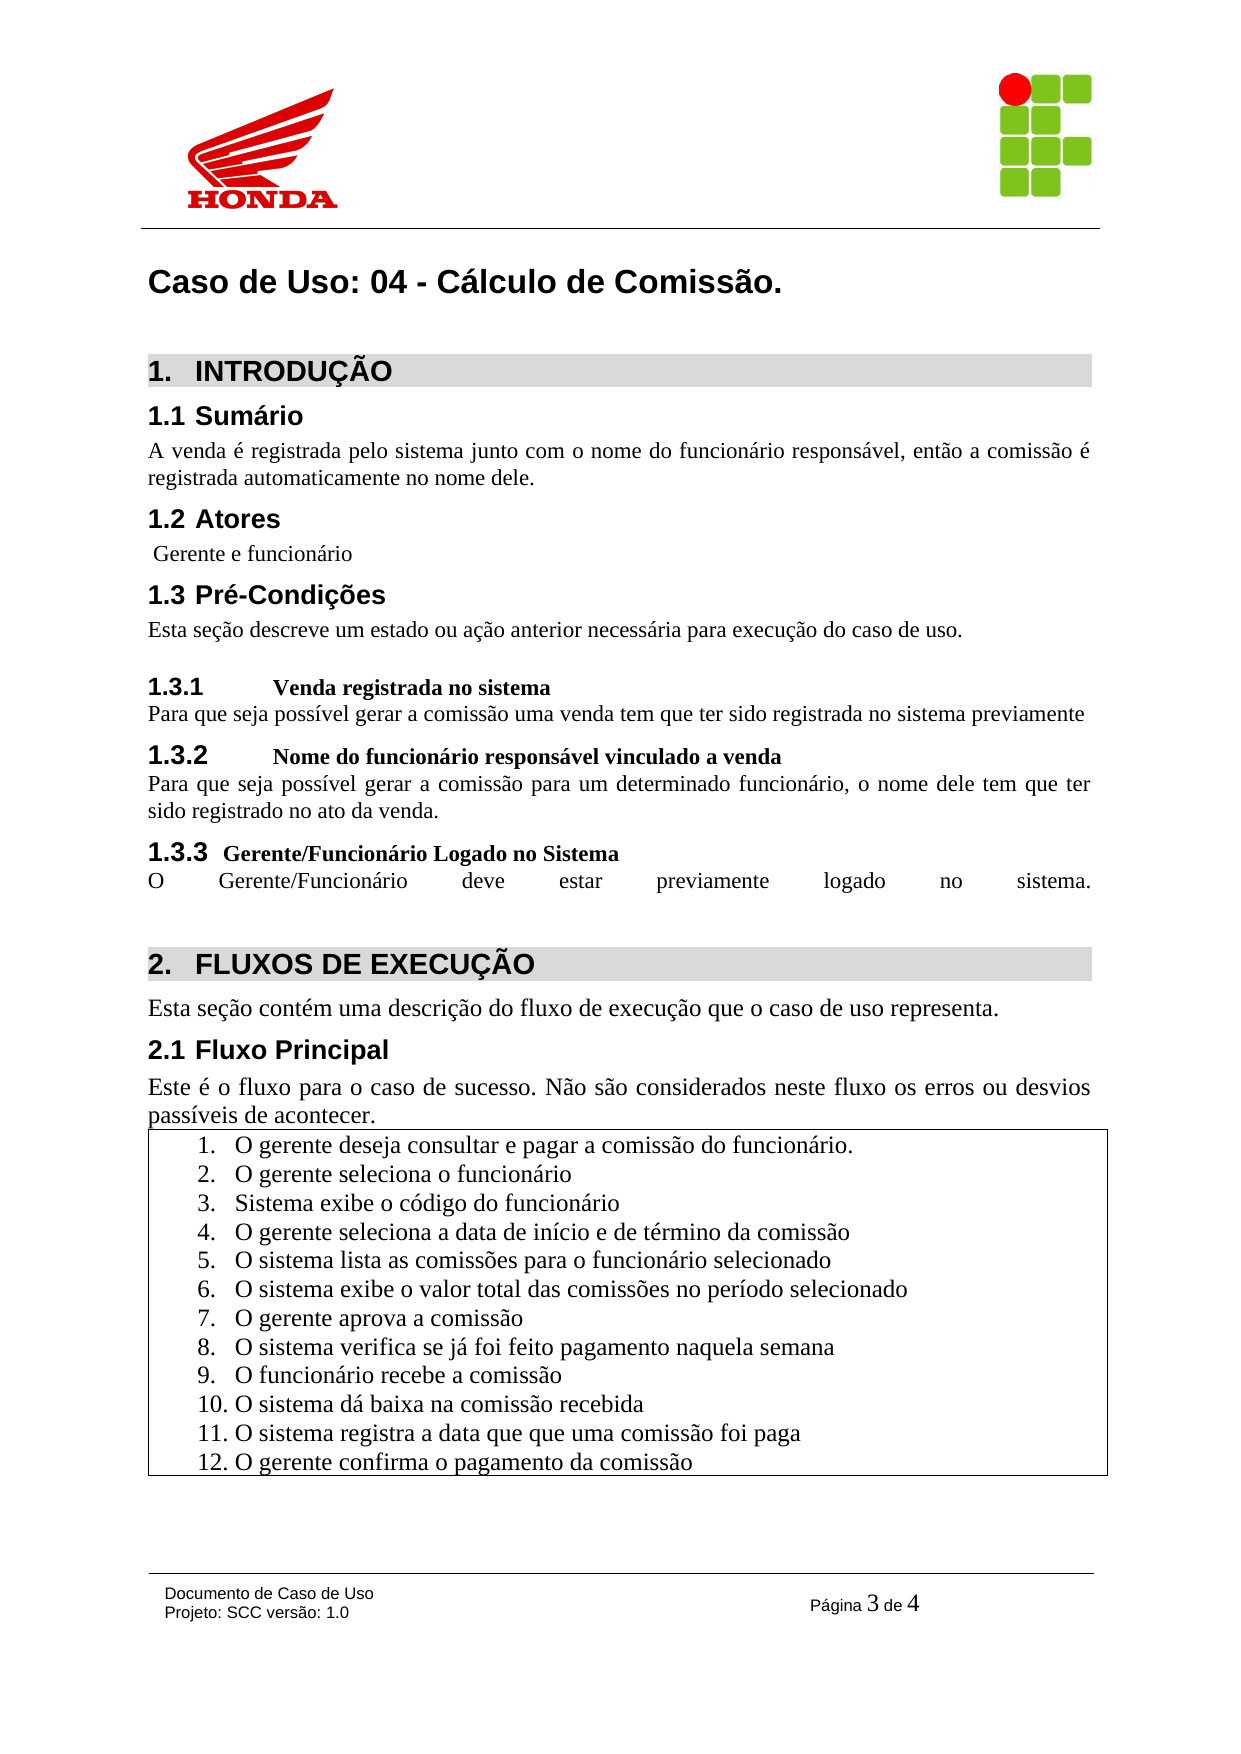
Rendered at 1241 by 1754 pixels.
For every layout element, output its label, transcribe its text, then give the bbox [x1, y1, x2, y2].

text O Gerente/Funcionário deve estar previamente logado no sistema. [148, 867, 1092, 922]
list Atores [148, 503, 1092, 534]
list Venda registrada no sistema [148, 672, 1092, 700]
list Sumário [148, 400, 1092, 431]
list Pré-Condições [148, 579, 1092, 610]
text A venda é registrada pelo sistema junto com o nome do funcionário responsável, então a comissão é registrada automaticamente no nome dele. [148, 437, 1092, 490]
picture [185, 70, 340, 227]
text Para que seja possível gerar a comissão uma venda tem que ter sido registrada no sistema previamente [148, 700, 1092, 727]
text Este é o fluxo para o caso de sucesso. Não são considerados neste fluxo os erros ou desvios passíveis de acontecer. [148, 1072, 1092, 1129]
picture [999, 73, 1093, 199]
list INTRODUÇÃO [148, 354, 1092, 387]
list Gerente/Funcionário Logado no Sistema [148, 836, 1092, 867]
text Esta seção contém uma descrição do fluxo de execução que o caso de uso representa. [148, 993, 1092, 1022]
text Esta seção descreve um estado ou ação anterior necessária para execução do caso de uso. [148, 617, 1092, 643]
table_header O gerente deseja consultar e pagar a comissão do funcionário. O gerente seleciona o funcionário Sistema exibe o código do funcionário O gerente seleciona a data de início e de término da comissão O sistema lista as comissões para o funcionário selecionado O sistema exibe o valor total das comissões no período selecionado O gerente aprova a comissão O sistema verifica se já foi feito pagamento naquela semana O funcionário recebe a comissão O sistema dá baixa na comissão recebida O sistema registra a data que que uma comissão foi paga O gerente confirma o pagamento da comissão [149, 1130, 1107, 1475]
text Caso de Uso: 04 - Cálculo de Comissão. [148, 262, 1092, 300]
text Para que seja possível gerar a comissão para um determinado funcionário, o nome dele tem que ter sido registrado no ato da venda. [148, 771, 1092, 823]
list FLUXOS DE EXECUÇÃO [148, 947, 1092, 981]
text Gerente e funcionário [148, 540, 1092, 567]
list Nome do funcionário responsável vinculado a venda [148, 739, 1092, 771]
list Fluxo Principal [148, 1034, 1092, 1066]
